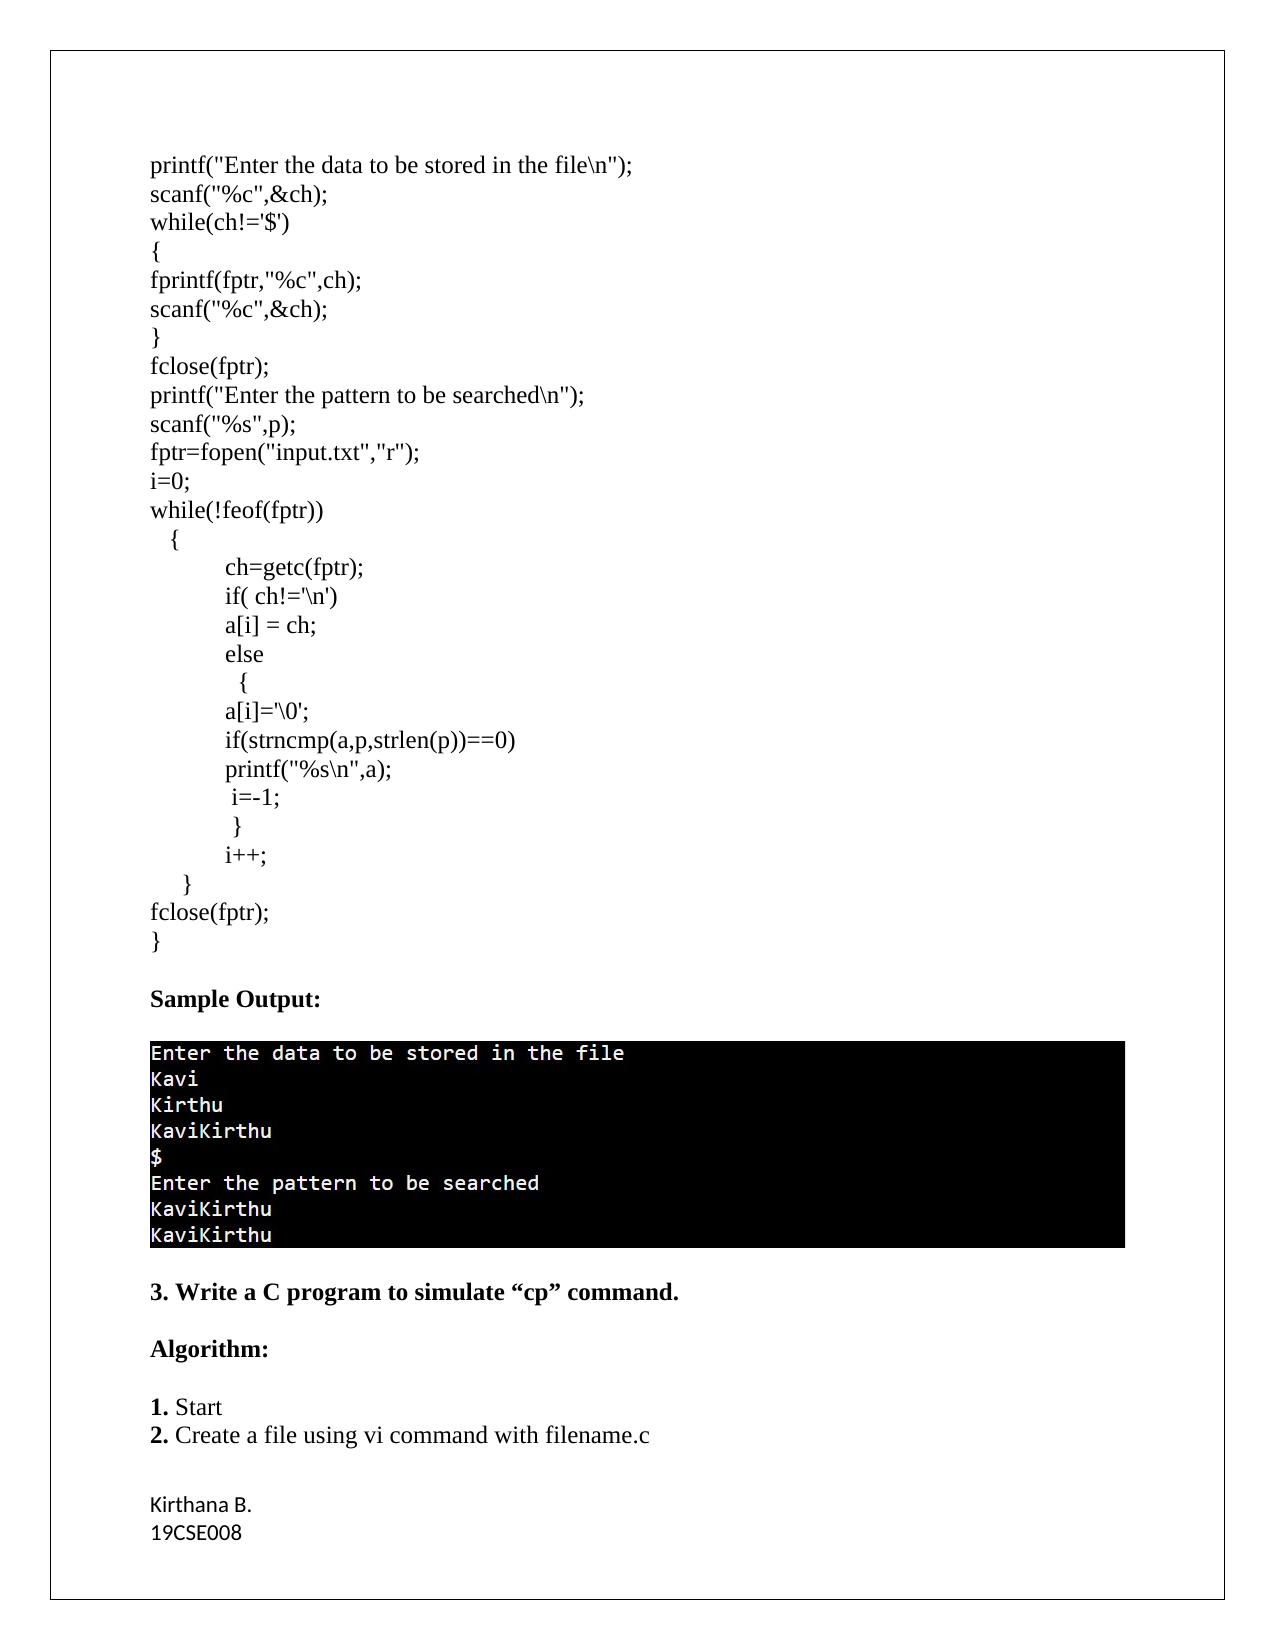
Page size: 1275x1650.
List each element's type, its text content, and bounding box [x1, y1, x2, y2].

text while(ch!='$') [150, 207, 1125, 236]
text } [150, 869, 1125, 897]
text } [150, 926, 1125, 955]
text scanf("%c",&ch); [150, 179, 1125, 207]
text Sample Output: [150, 984, 1125, 1012]
text { [150, 667, 1125, 696]
text scanf("%c",&ch); [150, 294, 1125, 322]
text else [150, 639, 1125, 667]
text 1. Start [150, 1392, 1125, 1421]
text Algorithm: [150, 1334, 1125, 1363]
text printf("%s\n",a); [150, 754, 1125, 782]
text { [150, 524, 1125, 552]
text fprintf(fptr,"%c",ch); [150, 265, 1125, 294]
text fclose(fptr); [150, 351, 1125, 380]
text 3. Write a C program to simulate “cp” command. [150, 1277, 1125, 1306]
text fptr=fopen("input.txt","r"); [150, 437, 1125, 466]
text i++; [150, 840, 1125, 869]
text a[i] = ch; [150, 610, 1125, 639]
text printf("Enter the pattern to be searched\n"); [150, 380, 1125, 409]
text printf("Enter the data to be stored in the file\n"); [150, 150, 1125, 179]
text if( ch!='\n') [150, 581, 1125, 610]
text a[i]='\0'; [150, 696, 1125, 725]
text while(!feof(fptr)) [150, 495, 1125, 524]
text } [150, 811, 1125, 840]
text } [150, 322, 1125, 351]
text i=-1; [150, 782, 1125, 811]
text fclose(fptr); [150, 897, 1125, 926]
text ch=getc(fptr); [150, 552, 1125, 581]
text i=0; [150, 466, 1125, 495]
text scanf("%s",p); [150, 409, 1125, 437]
picture [150, 1041, 1125, 1248]
text if(strncmp(a,p,strlen(p))==0) [150, 725, 1125, 754]
text 2. Create a file using vi command with filename.c [150, 1421, 1125, 1449]
text { [150, 236, 1125, 265]
